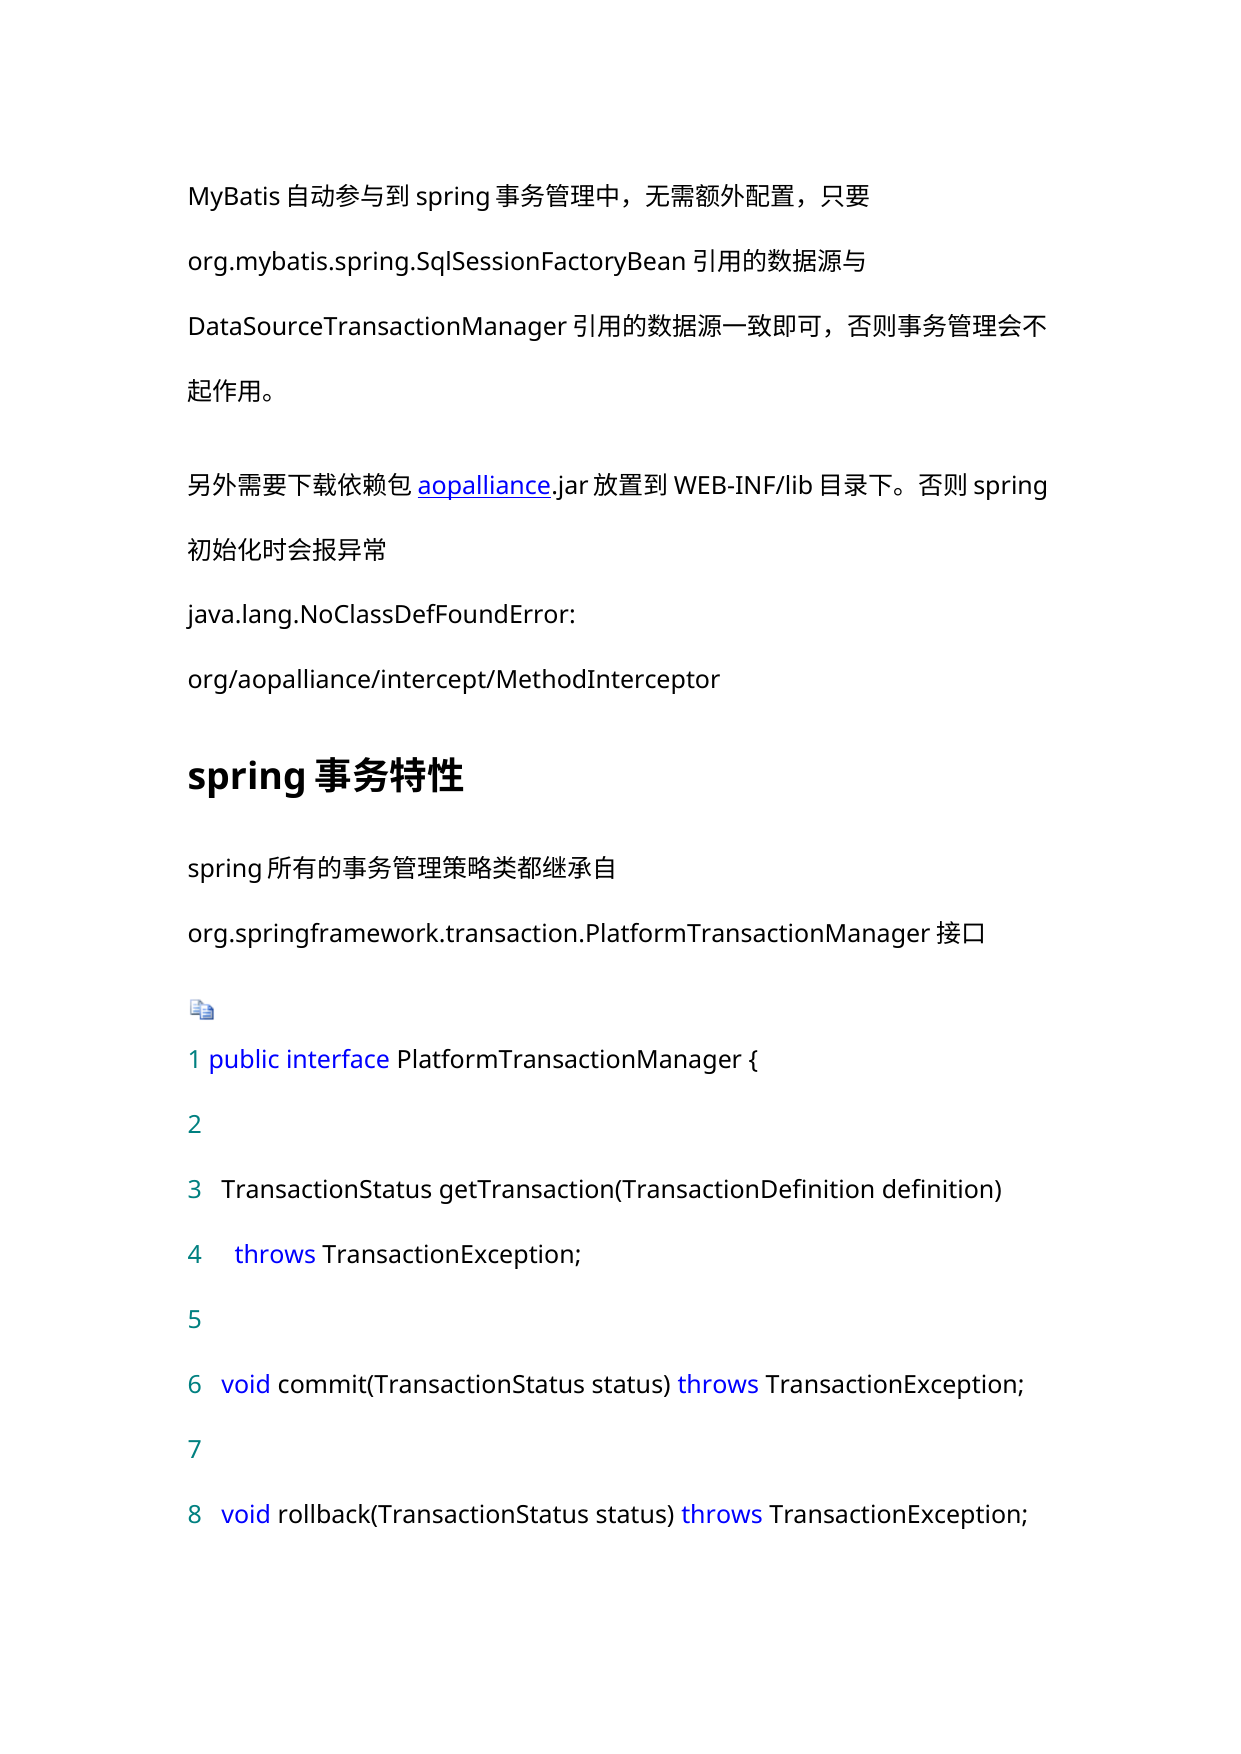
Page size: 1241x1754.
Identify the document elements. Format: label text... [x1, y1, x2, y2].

text 3 TransactionStatus getTransaction(TransactionDefinition definition) [187, 1156, 1053, 1221]
text 另外需要下载依赖包aopalliance.jar放置到WEB-INF/lib目录下。否则spring初始化时会报异常 java.lang.NoClassDefFoundError: org/aopalliance/intercept/MethodInterceptor [187, 451, 1053, 711]
text 2 [187, 1091, 1053, 1156]
text 7 [187, 1416, 1053, 1481]
text 1 public interface PlatformTransactionManager { [187, 1026, 1053, 1091]
text 6 void commit(TransactionStatus status) throws TransactionException; [187, 1351, 1053, 1416]
text 5 [187, 1286, 1053, 1351]
text 8 void rollback(TransactionStatus status) throws TransactionException; [187, 1481, 1053, 1546]
picture [187, 993, 219, 1025]
text 4 throws TransactionException; [187, 1221, 1053, 1286]
text MyBatis自动参与到spring事务管理中，无需额外配置，只要org.mybatis.spring.SqlSessionFactoryBean引用的数据源与DataSourceTransactionManager引用的数据源一致即可，否则事务管理会不起作用。 [187, 162, 1053, 422]
text spring所有的事务管理策略类都继承自org.springframework.transaction.PlatformTransactionManager接口 [187, 834, 1053, 964]
subtitle spring事务特性 [187, 740, 1053, 805]
